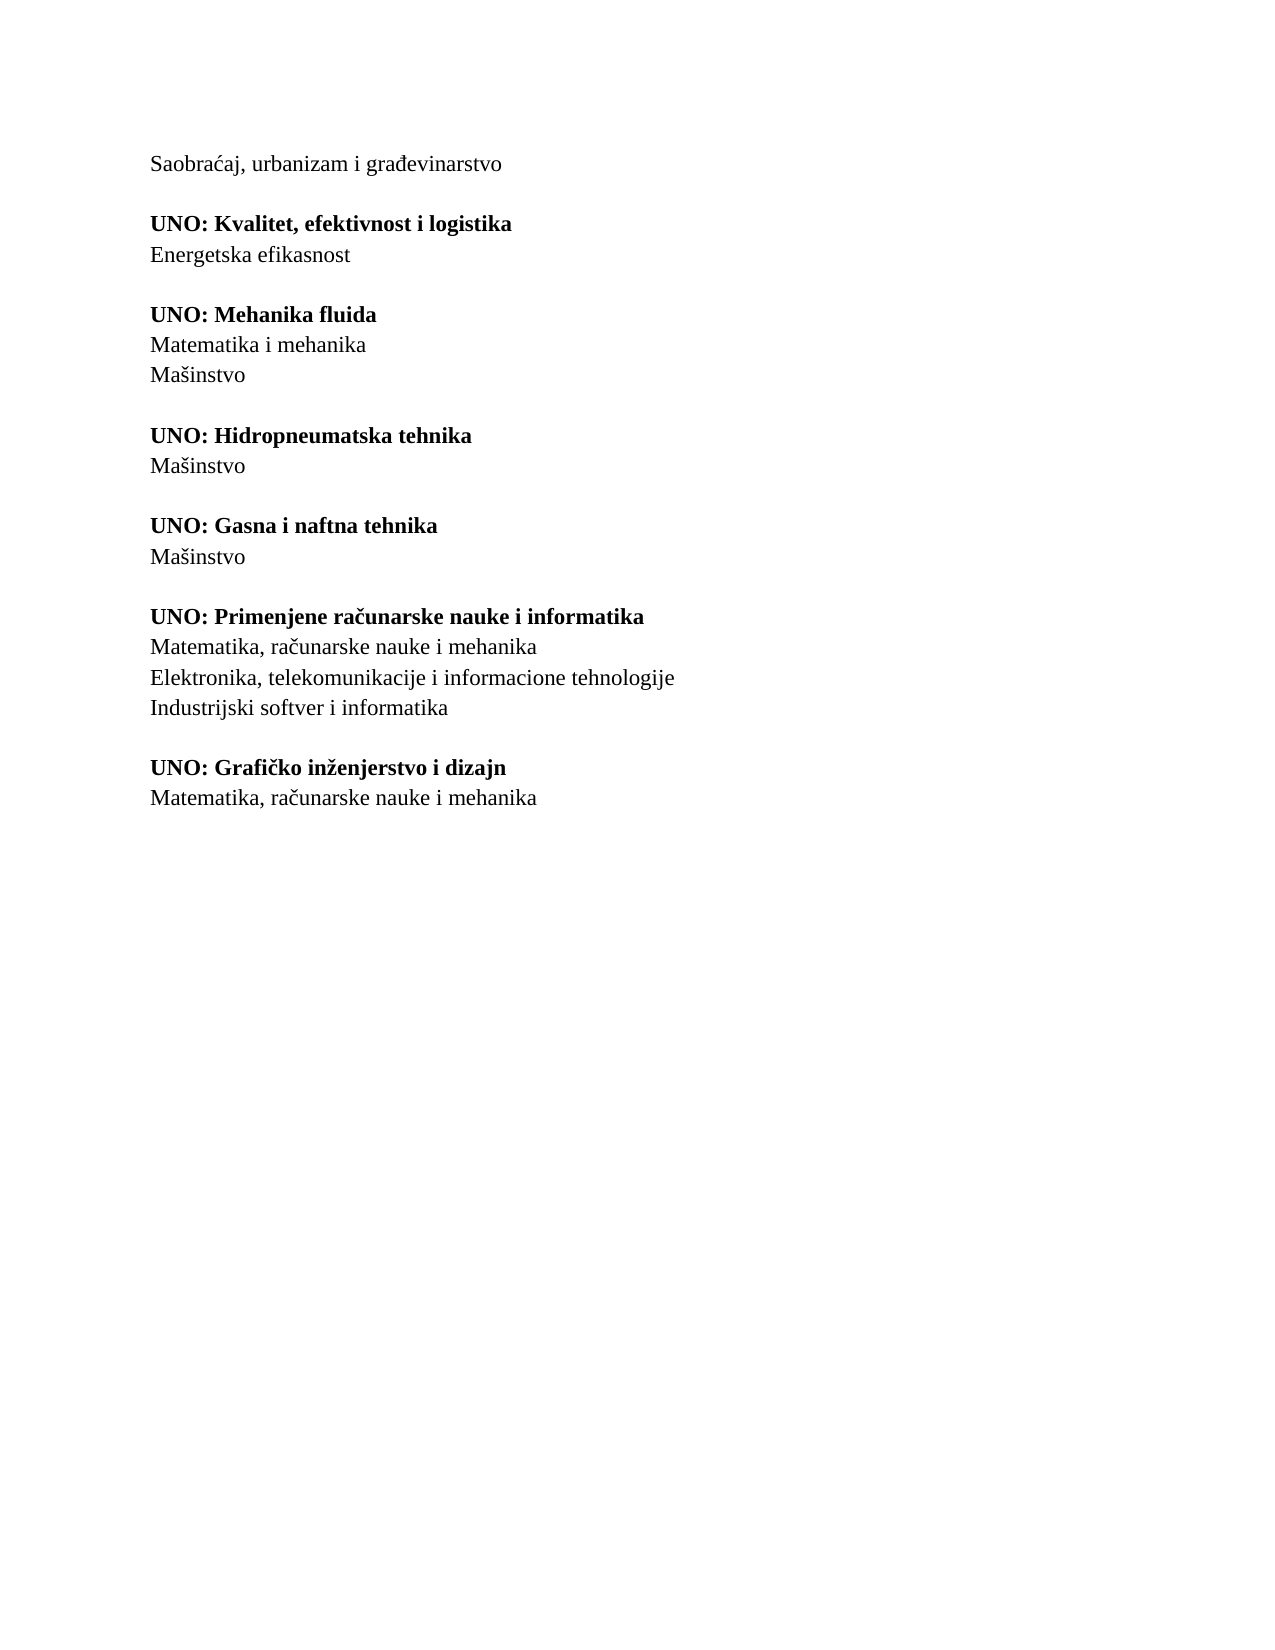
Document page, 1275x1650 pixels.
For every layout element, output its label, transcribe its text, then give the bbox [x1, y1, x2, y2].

text Matematika, računarske nauke i mehanika [150, 633, 1125, 660]
text Matematika, računarske nauke i mehanika [150, 784, 1125, 811]
text Mašinstvo [150, 543, 1125, 569]
text Saobraćaj, urbanizam i građevinarstvo [150, 150, 1125, 176]
text UNO: Primenjene računarske nauke i informatika [150, 603, 1125, 629]
text Matematika i mehanika [150, 331, 1125, 358]
text UNO: Grafičko inženjerstvo i dizajn [150, 754, 1125, 781]
text UNO: Hidropneumatska tehnika [150, 422, 1125, 448]
text Energetska efikasnost [150, 241, 1125, 267]
text Industrijski softver i informatika [150, 694, 1125, 720]
text UNO: Gasna i naftna tehnika [150, 512, 1125, 539]
text Elektronika, telekomunikacije i informacione tehnologije [150, 663, 1125, 690]
text UNO: Mehanika fluida [150, 301, 1125, 327]
text Mašinstvo [150, 361, 1125, 388]
text UNO: Kvalitet, efektivnost i logistika [150, 210, 1125, 237]
text Mašinstvo [150, 452, 1125, 478]
